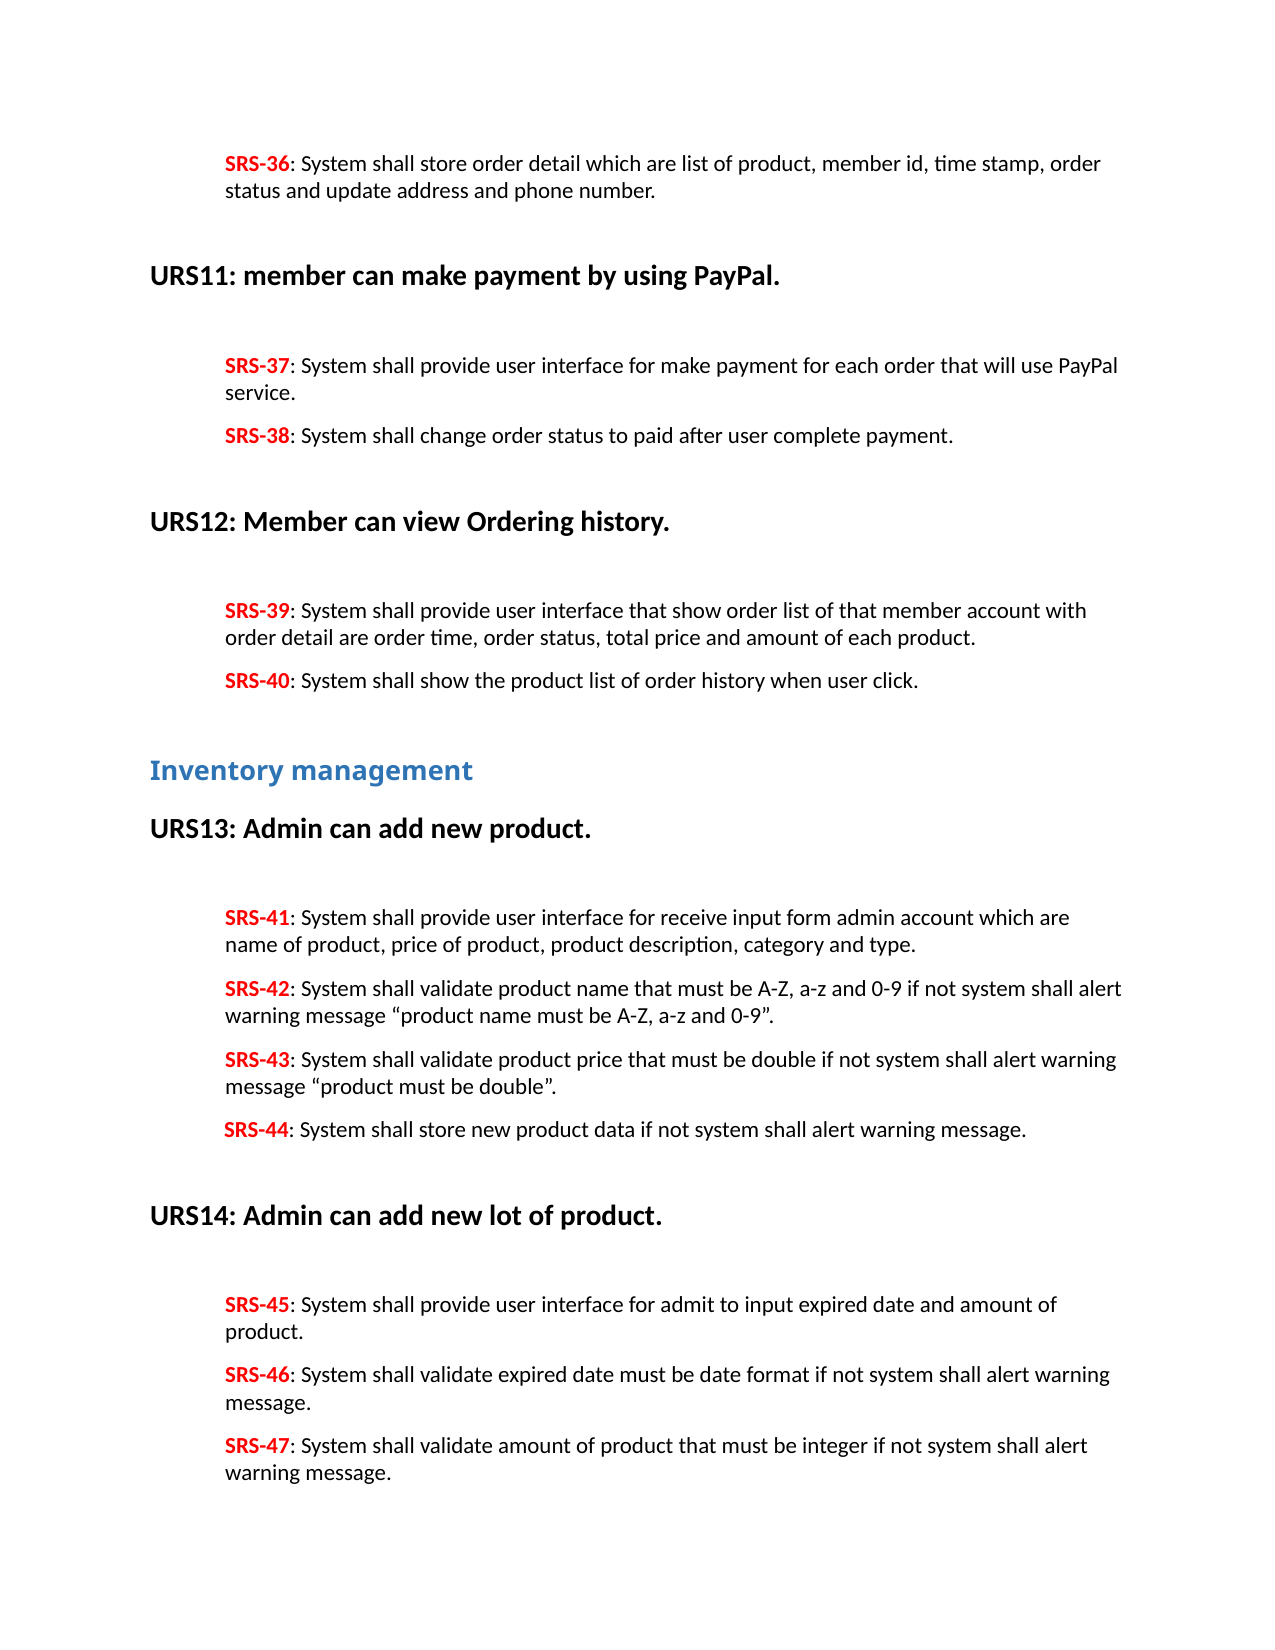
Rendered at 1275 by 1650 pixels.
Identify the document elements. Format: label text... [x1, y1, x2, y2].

text SRS-42: System shall validate product name that must be A-Z, a-z and 0-9 if not system shall alert warning message “product name must be A-Z, a-z and 0-9”. [225, 975, 1125, 1029]
text SRS-41: System shall provide user interface for receive input form admin account which are name of product, price of product, product description, category and type. [225, 904, 1125, 958]
text SRS-47: System shall validate amount of product that must be integer if not system shall alert warning message. [225, 1432, 1125, 1486]
text URS14: Admin can add new lot of product. [150, 1203, 1125, 1230]
text SRS-46: System shall validate expired date must be date format if not system shall alert warning message. [225, 1361, 1125, 1415]
text SRS-38: System shall change order status to paid after user complete payment. [225, 422, 1125, 449]
text URS12: Member can view Ordering history. [150, 509, 1125, 536]
text SRS-44: System shall store new product data if not system shall alert warning message. [150, 1116, 1125, 1143]
text SRS-45: System shall provide user interface for admit to input expired date and amount of product. [225, 1291, 1125, 1345]
text URS11: member can make payment by using PayPal. [150, 264, 1125, 291]
text SRS-37: System shall provide user interface for make payment for each order that will use PayPal service. [225, 352, 1125, 406]
text Inventory management [150, 759, 1125, 786]
text SRS-43: System shall validate product price that must be double if not system shall alert warning message “product must be double”. [225, 1046, 1125, 1099]
text SRS-40: System shall show the product list of order history when user click. [225, 667, 1125, 694]
text SRS-39: System shall provide user interface that show order list of that member account with order detail are order time, order status, total price and amount of each product. [225, 597, 1125, 651]
text URS13: Admin can add new product. [150, 817, 1125, 844]
text SRS-36: System shall store order detail which are list of product, member id, time stamp, order status and update address and phone number. [225, 150, 1125, 204]
